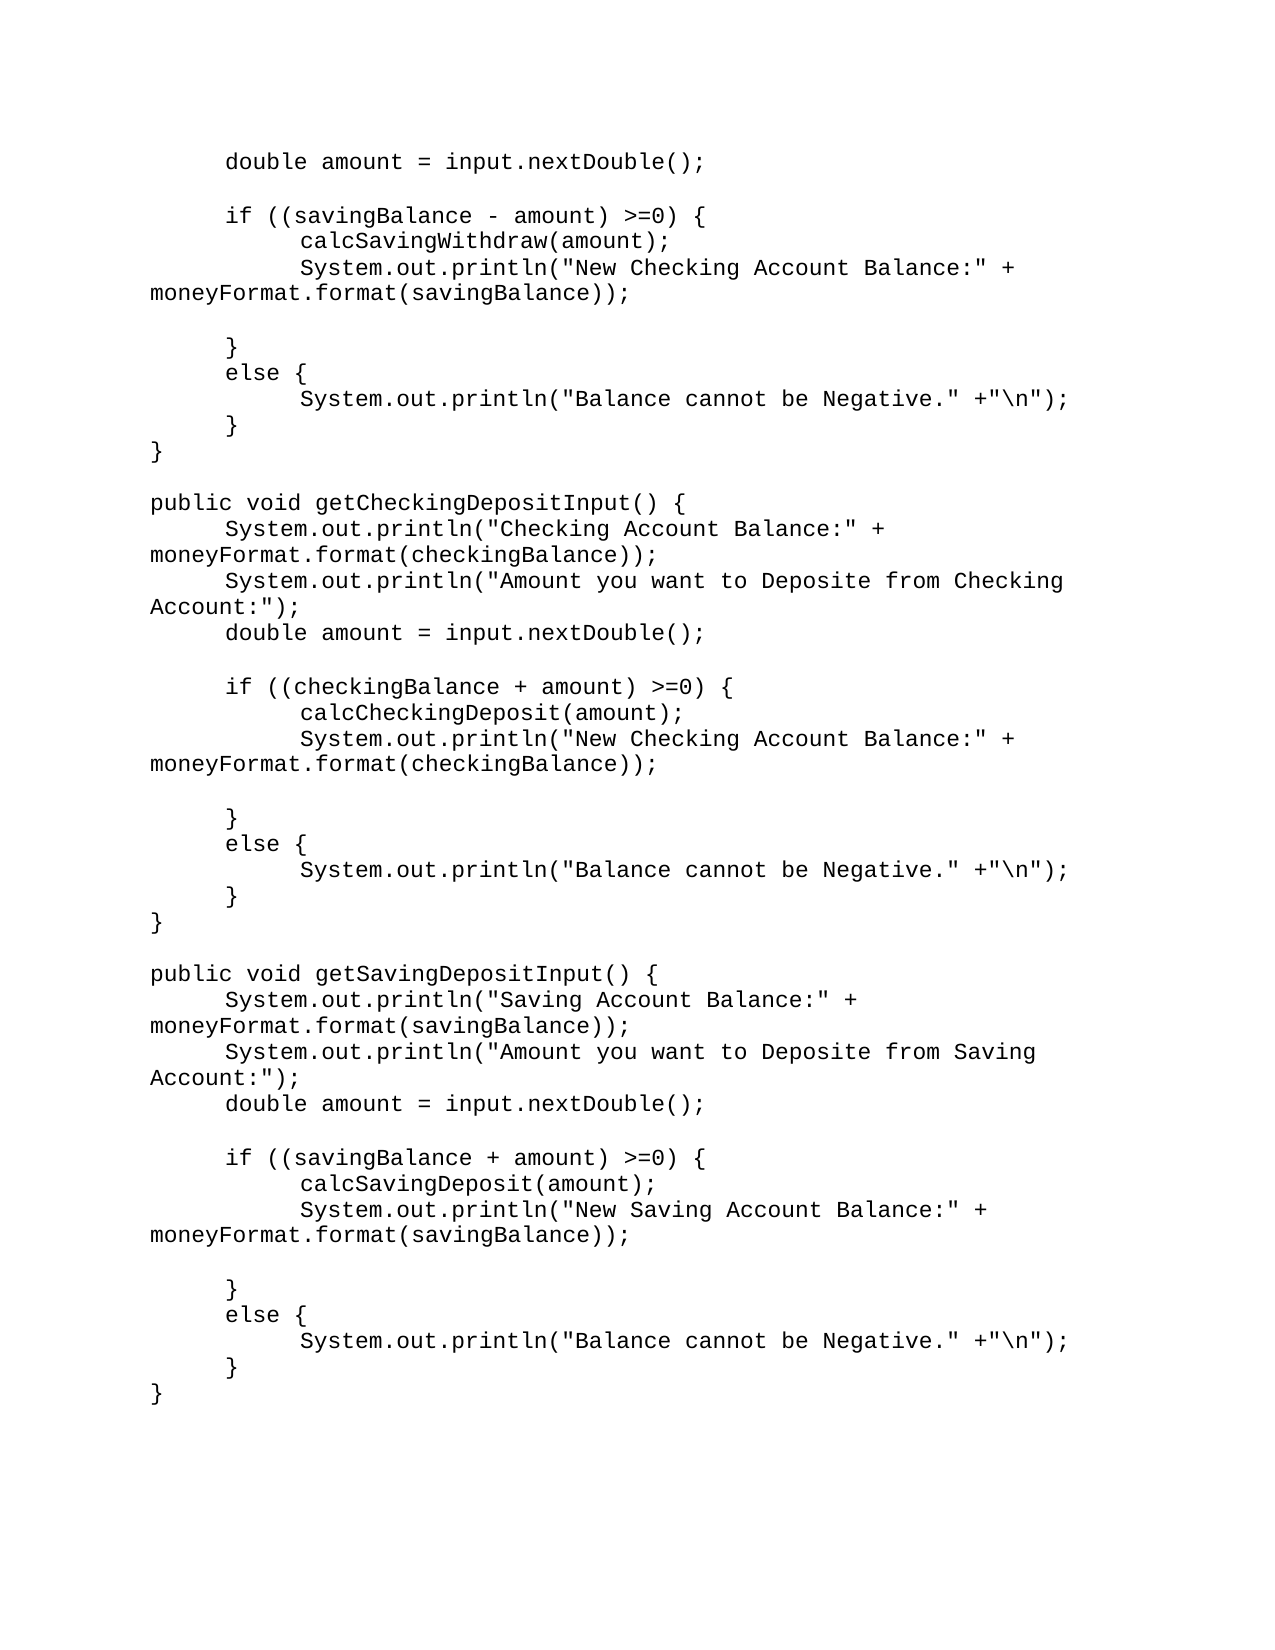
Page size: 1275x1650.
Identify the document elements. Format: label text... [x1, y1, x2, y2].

text double amount = input.nextDouble(); [150, 1092, 1125, 1118]
text } [150, 439, 1125, 465]
text calcSavingWithdraw(amount); [150, 230, 1125, 256]
text else { [150, 362, 1125, 388]
text public void getSavingDepositInput() { [150, 962, 1125, 988]
text } [150, 911, 1125, 936]
text calcSavingDeposit(amount); [150, 1172, 1125, 1198]
text } [150, 413, 1125, 439]
text } [150, 807, 1125, 833]
text else { [150, 1304, 1125, 1330]
text System.out.println("Balance cannot be Negative." +"\n"); [150, 1330, 1125, 1356]
text double amount = input.nextDouble(); [150, 621, 1125, 647]
text double amount = input.nextDouble(); [150, 150, 1125, 176]
text System.out.println("New Checking Account Balance:" + moneyFormat.format(checkingBalance)); [150, 727, 1125, 779]
text System.out.println("New Checking Account Balance:" + moneyFormat.format(savingBalance)); [150, 256, 1125, 308]
text public void getCheckingDepositInput() { [150, 491, 1125, 517]
text System.out.println("Amount you want to Deposite from Saving Account:"); [150, 1040, 1125, 1092]
text calcCheckingDeposit(amount); [150, 701, 1125, 727]
text System.out.println("Saving Account Balance:" + moneyFormat.format(savingBalance)); [150, 988, 1125, 1040]
text } [150, 884, 1125, 911]
text System.out.println("Checking Account Balance:" + moneyFormat.format(checkingBalance)); [150, 517, 1125, 569]
text System.out.println("Balance cannot be Negative." +"\n"); [150, 859, 1125, 884]
text } [150, 336, 1125, 362]
text } [150, 1382, 1125, 1407]
text else { [150, 833, 1125, 859]
text } [150, 1278, 1125, 1304]
text } [150, 1356, 1125, 1382]
text if ((savingBalance - amount) >=0) { [150, 204, 1125, 230]
text if ((checkingBalance + amount) >=0) { [150, 675, 1125, 701]
text System.out.println("New Saving Account Balance:" + moneyFormat.format(savingBalance)); [150, 1198, 1125, 1250]
text if ((savingBalance + amount) >=0) { [150, 1146, 1125, 1172]
text System.out.println("Balance cannot be Negative." +"\n"); [150, 388, 1125, 413]
text System.out.println("Amount you want to Deposite from Checking Account:"); [150, 569, 1125, 621]
